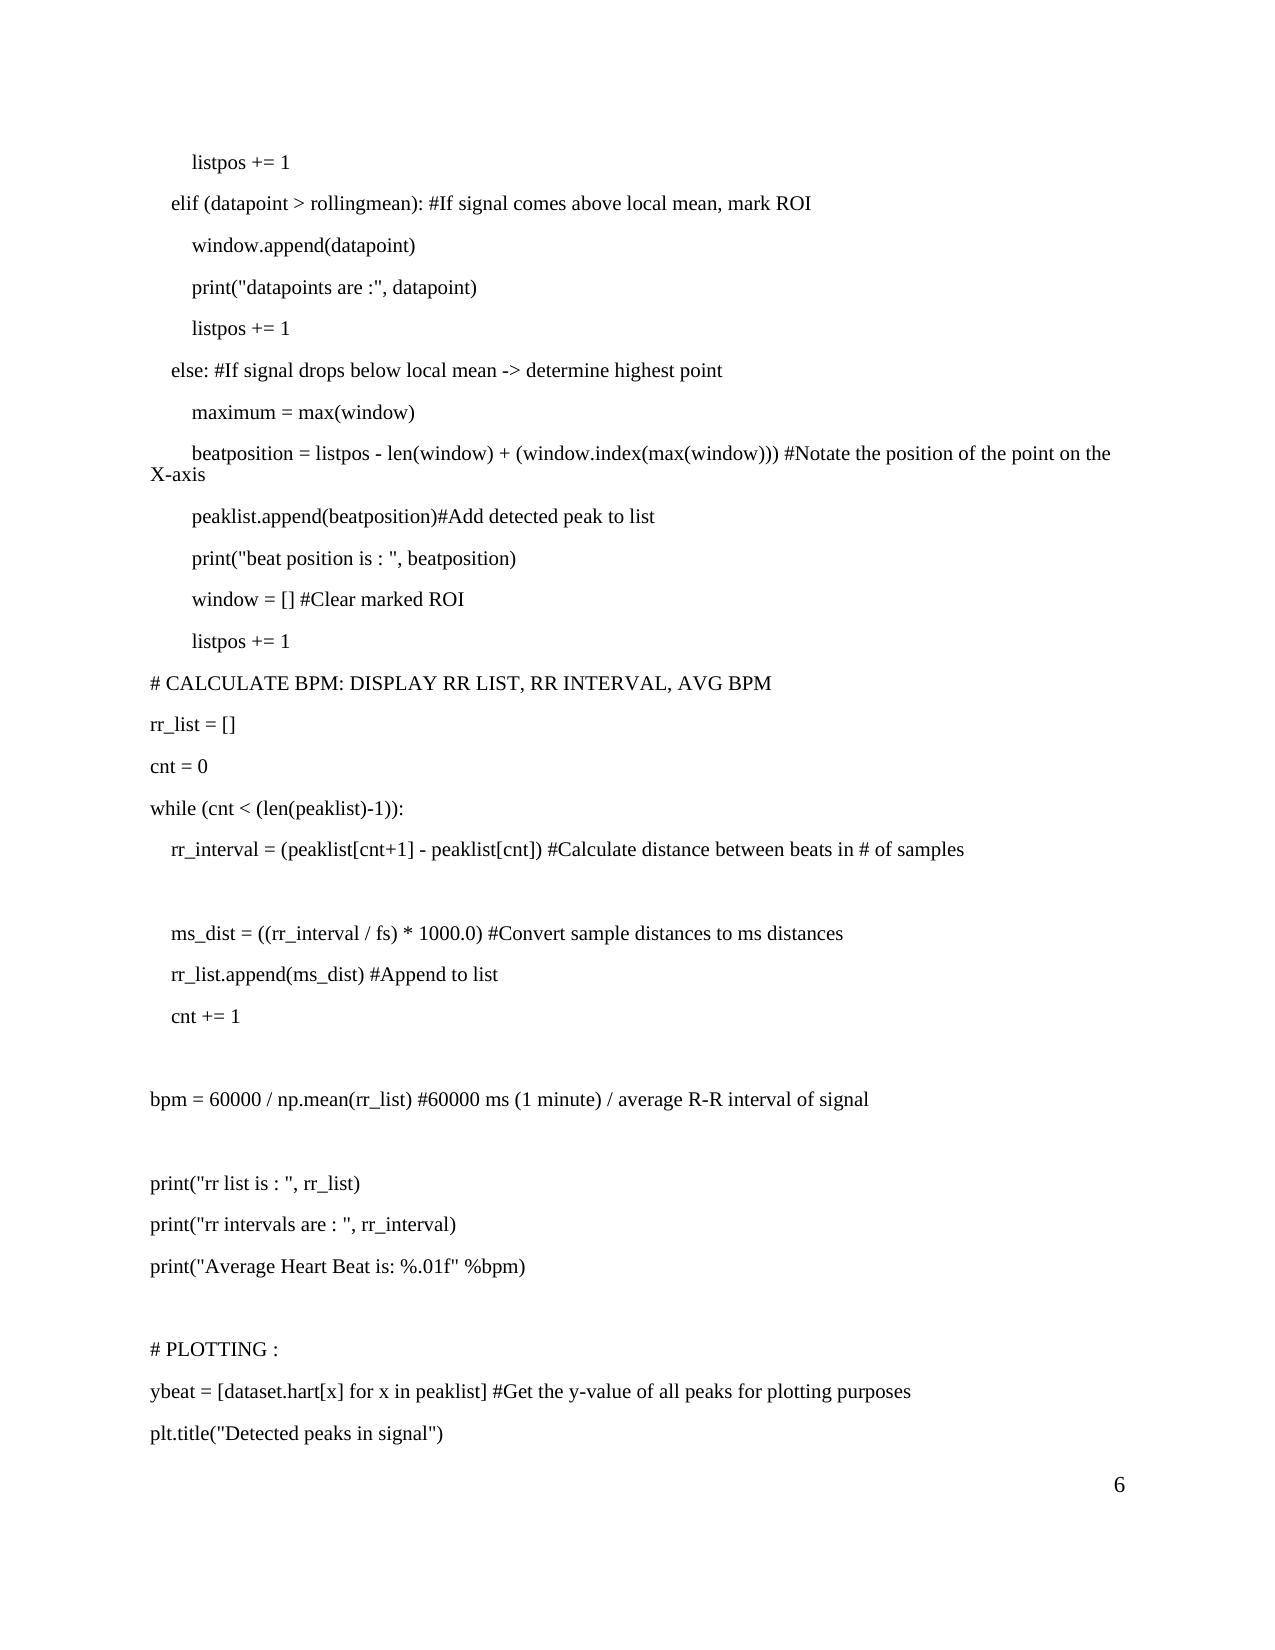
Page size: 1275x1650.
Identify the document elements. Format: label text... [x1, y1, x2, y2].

text # PLOTTING : [150, 1340, 1125, 1361]
text elif (datapoint > rollingmean): #If signal comes above local mean, mark ROI [150, 194, 1125, 215]
text beatposition = listpos - len(window) + (window.index(max(window))) #Notate the position of the point on the X-axis [150, 444, 1125, 486]
text listpos += 1 [150, 319, 1125, 340]
text window.append(datapoint) [150, 236, 1125, 257]
text print("beat position is : ", beatposition) [150, 548, 1125, 569]
text cnt += 1 [150, 1007, 1125, 1027]
text window = [] #Clear marked ROI [150, 590, 1125, 611]
text else: #If signal drops below local mean -> determine highest point [150, 361, 1125, 382]
text ms_dist = ((rr_interval / fs) * 1000.0) #Convert sample distances to ms distances [150, 923, 1125, 944]
text rr_list.append(ms_dist) #Append to list [150, 965, 1125, 986]
text print("rr intervals are : ", rr_interval) [150, 1215, 1125, 1236]
text print("Average Heart Beat is: %.01f" %bpm) [150, 1257, 1125, 1277]
text while (cnt < (len(peaklist)-1)): [150, 798, 1125, 819]
text bpm = 60000 / np.mean(rr_list) #60000 ms (1 minute) / average R-R interval of signal [150, 1090, 1125, 1111]
text rr_list = [] [150, 715, 1125, 736]
text plt.title("Detected peaks in signal") [150, 1423, 1125, 1444]
text cnt = 0 [150, 757, 1125, 777]
text print("datapoints are :", datapoint) [150, 277, 1125, 298]
text rr_interval = (peaklist[cnt+1] - peaklist[cnt]) #Calculate distance between beats in # of samples [150, 840, 1125, 861]
text peaklist.append(beatposition)#Add detected peak to list [150, 507, 1125, 527]
text listpos += 1 [150, 632, 1125, 652]
text listpos += 1 [150, 152, 1125, 173]
text ybeat = [dataset.hart[x] for x in peaklist] #Get the y-value of all peaks for plotting purposes [150, 1382, 1125, 1402]
text print("rr list is : ", rr_list) [150, 1173, 1125, 1194]
text # CALCULATE BPM: DISPLAY RR LIST, RR INTERVAL, AVG BPM [150, 673, 1125, 694]
text maximum = max(window) [150, 402, 1125, 423]
